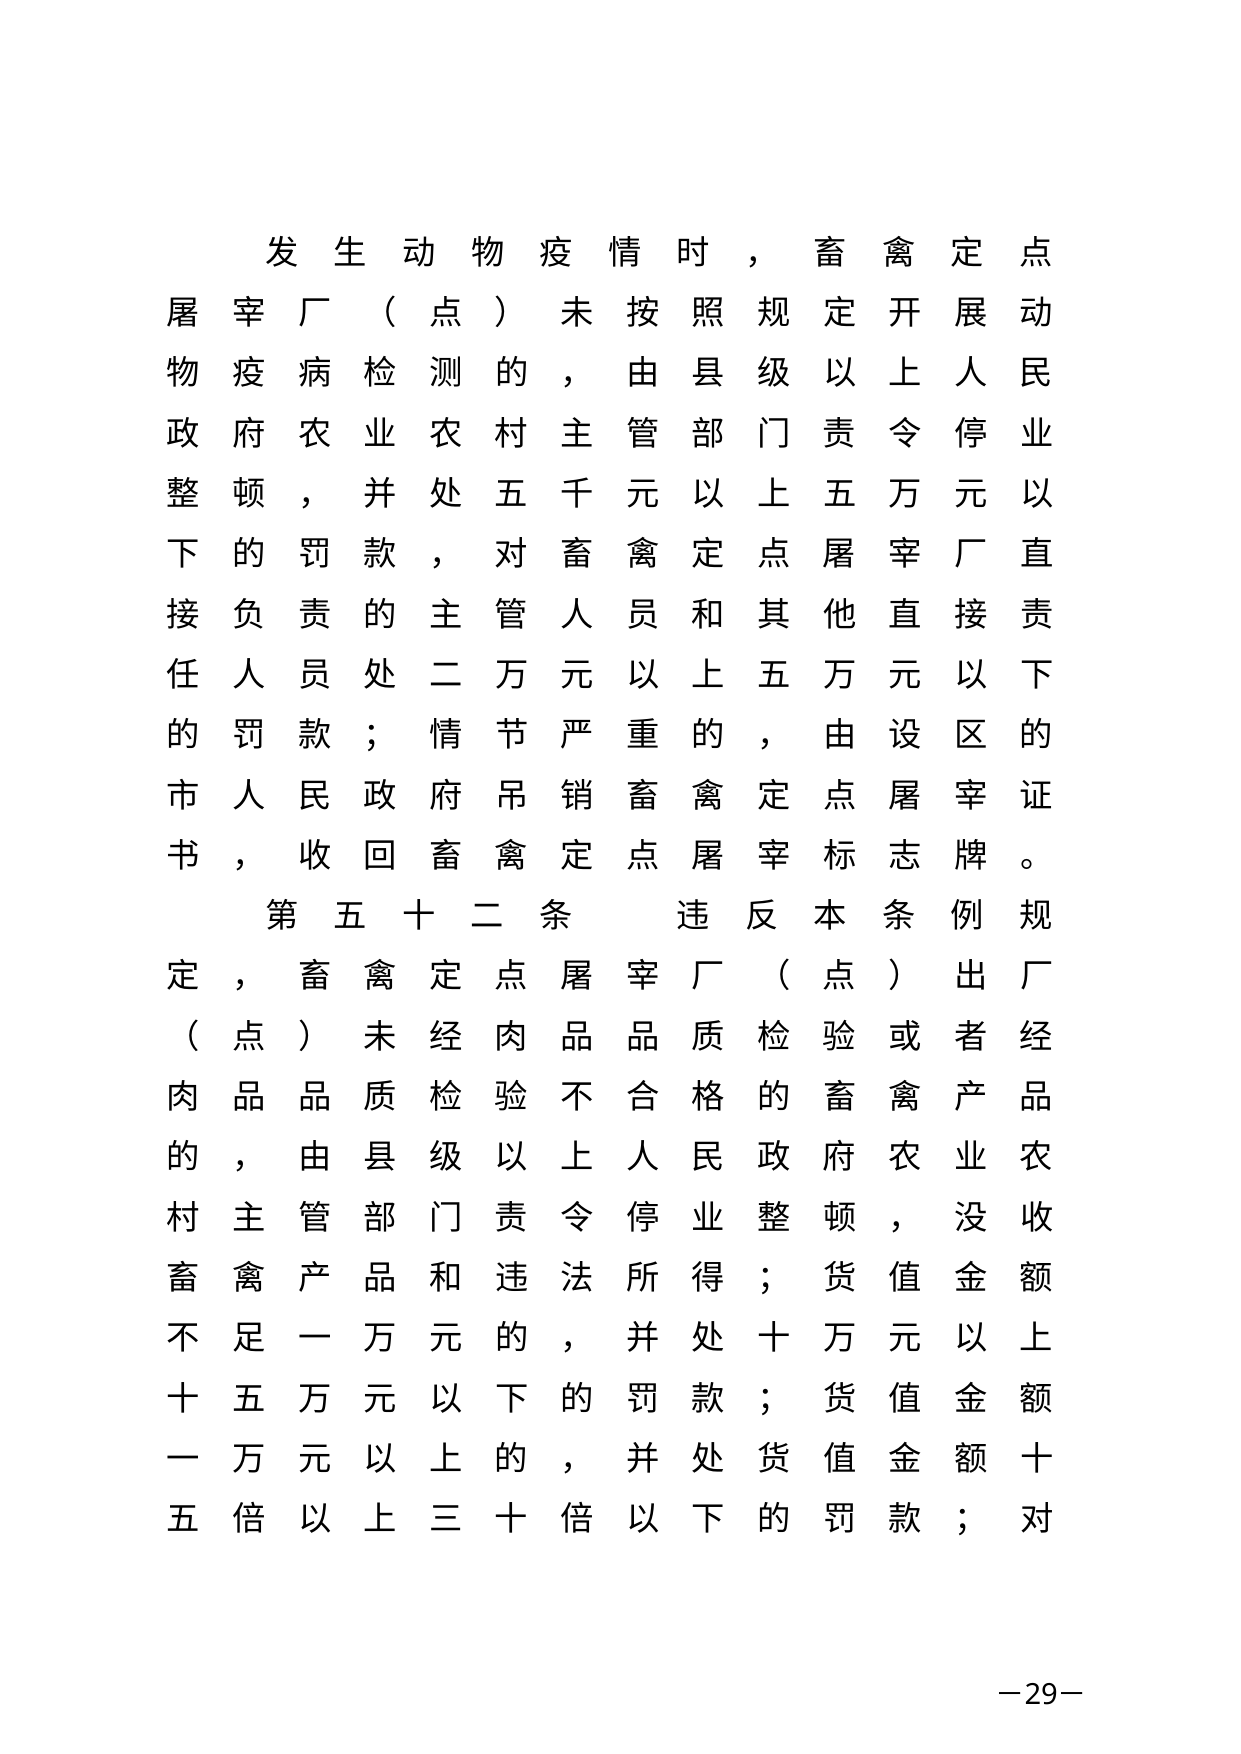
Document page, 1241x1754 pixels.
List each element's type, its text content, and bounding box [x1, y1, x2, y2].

text 发生动物疫情时，畜禽定点屠宰厂（点）未按照规定开展动物疫病检测的，由县级以上人民政府农业农村主管部门责令停业整顿，并处五千元以上五万元以下的罚款，对畜禽定点屠宰厂直接负责的主管人员和其他直接责任人员处二万元以上五万元以下的罚款；情节严重的，由设区的市人民政府吊销畜禽定点屠宰证书，收回畜禽定点屠宰标志牌。 [167, 219, 1085, 883]
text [167, 883, 1085, 1546]
